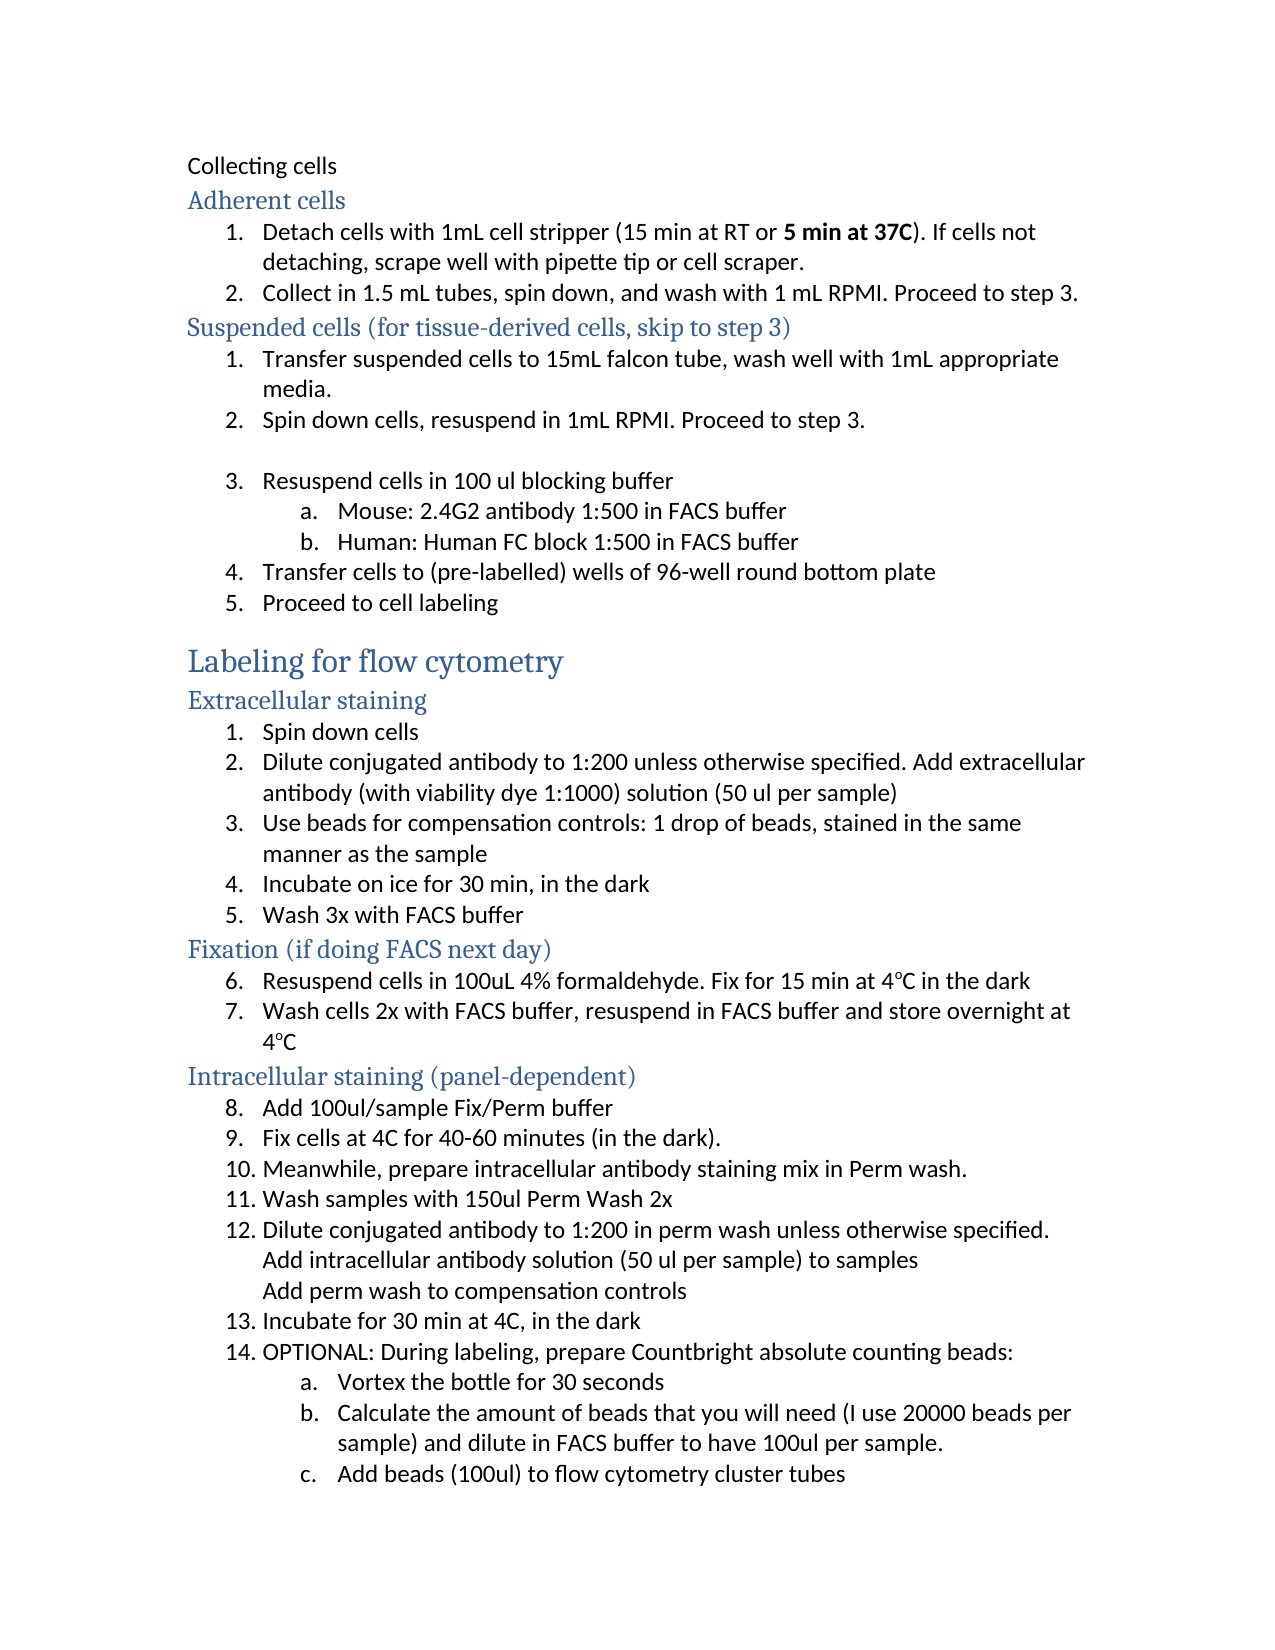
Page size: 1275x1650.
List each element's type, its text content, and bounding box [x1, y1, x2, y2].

list Wash 3x with FACS buffer [225, 899, 1087, 930]
list Collect in 1.5 mL tubes, spin down, and wash with 1 mL RPMI. Proceed to step 3. [225, 277, 1087, 307]
list Detach cells with 1mL cell stripper (15 min at RT or 5 min at 37C). If cells not detaching, scrape well with pipette tip or cell scraper. [225, 216, 1087, 277]
list OPTIONAL: During labeling, prepare Countbright absolute counting beads: [225, 1336, 1087, 1367]
list Add 100ul/sample Fix/Perm buffer [225, 1092, 1087, 1122]
list Incubate for 30 min at 4C, in the dark [225, 1306, 1087, 1336]
subtitle Suspended cells (for tissue-derived cells, skip to step 3) [187, 312, 1087, 343]
list Spin down cells, resuspend in 1mL RPMI. Proceed to step 3. [225, 404, 1087, 434]
subtitle Extracellular staining [187, 685, 1087, 716]
list Mouse: 2.4G2 antibody 1:500 in FACS buffer [300, 495, 1087, 526]
list Resuspend cells in 100uL 4% formaldehyde. Fix for 15 min at 4oC in the dark [225, 965, 1087, 996]
subtitle Labeling for flow cytometry [187, 642, 1087, 681]
list Use beads for compensation controls: 1 drop of beads, stained in the same manner as the sample [225, 808, 1087, 869]
text Collecting cells [187, 150, 1087, 181]
list Proceed to cell labeling [225, 587, 1087, 617]
list Resuspend cells in 100 ul blocking buffer [225, 465, 1087, 495]
list Human: Human FC block 1:500 in FACS buffer [300, 526, 1087, 556]
list Calculate the amount of beads that you will need (I use 20000 beads per sample) and dilute in FACS buffer to have 100ul per sample. [300, 1397, 1087, 1458]
text Add perm wash to compensation controls [262, 1275, 1087, 1306]
list Spin down cells [225, 716, 1087, 747]
list Dilute conjugated antibody to 1:200 in perm wash unless otherwise specified. Add intracellular antibody solution (50 ul per sample) to samples [225, 1214, 1087, 1275]
list Wash samples with 150ul Perm Wash 2x [225, 1183, 1087, 1214]
list Meanwhile, prepare intracellular antibody staining mix in Perm wash. [225, 1153, 1087, 1183]
list Transfer suspended cells to 15mL falcon tube, wash well with 1mL appropriate media. [225, 343, 1087, 404]
subtitle Fixation (if doing FACS next day) [187, 934, 1087, 965]
list Incubate on ice for 30 min, in the dark [225, 869, 1087, 899]
list Add beads (100ul) to flow cytometry cluster tubes [300, 1458, 1087, 1489]
list Fix cells at 4C for 40-60 minutes (in the dark). [225, 1122, 1087, 1153]
list Transfer cells to (pre-labelled) wells of 96-well round bottom plate [225, 556, 1087, 587]
list Vortex the bottle for 30 seconds [300, 1367, 1087, 1397]
subtitle Adherent cells [187, 185, 1087, 216]
list Wash cells 2x with FACS buffer, resuspend in FACS buffer and store overnight at 4oC [225, 996, 1087, 1057]
list Dilute conjugated antibody to 1:200 unless otherwise specified. Add extracellular antibody (with viability dye 1:1000) solution (50 ul per sample) [225, 747, 1087, 808]
subtitle Intracellular staining (panel-dependent) [187, 1061, 1087, 1092]
